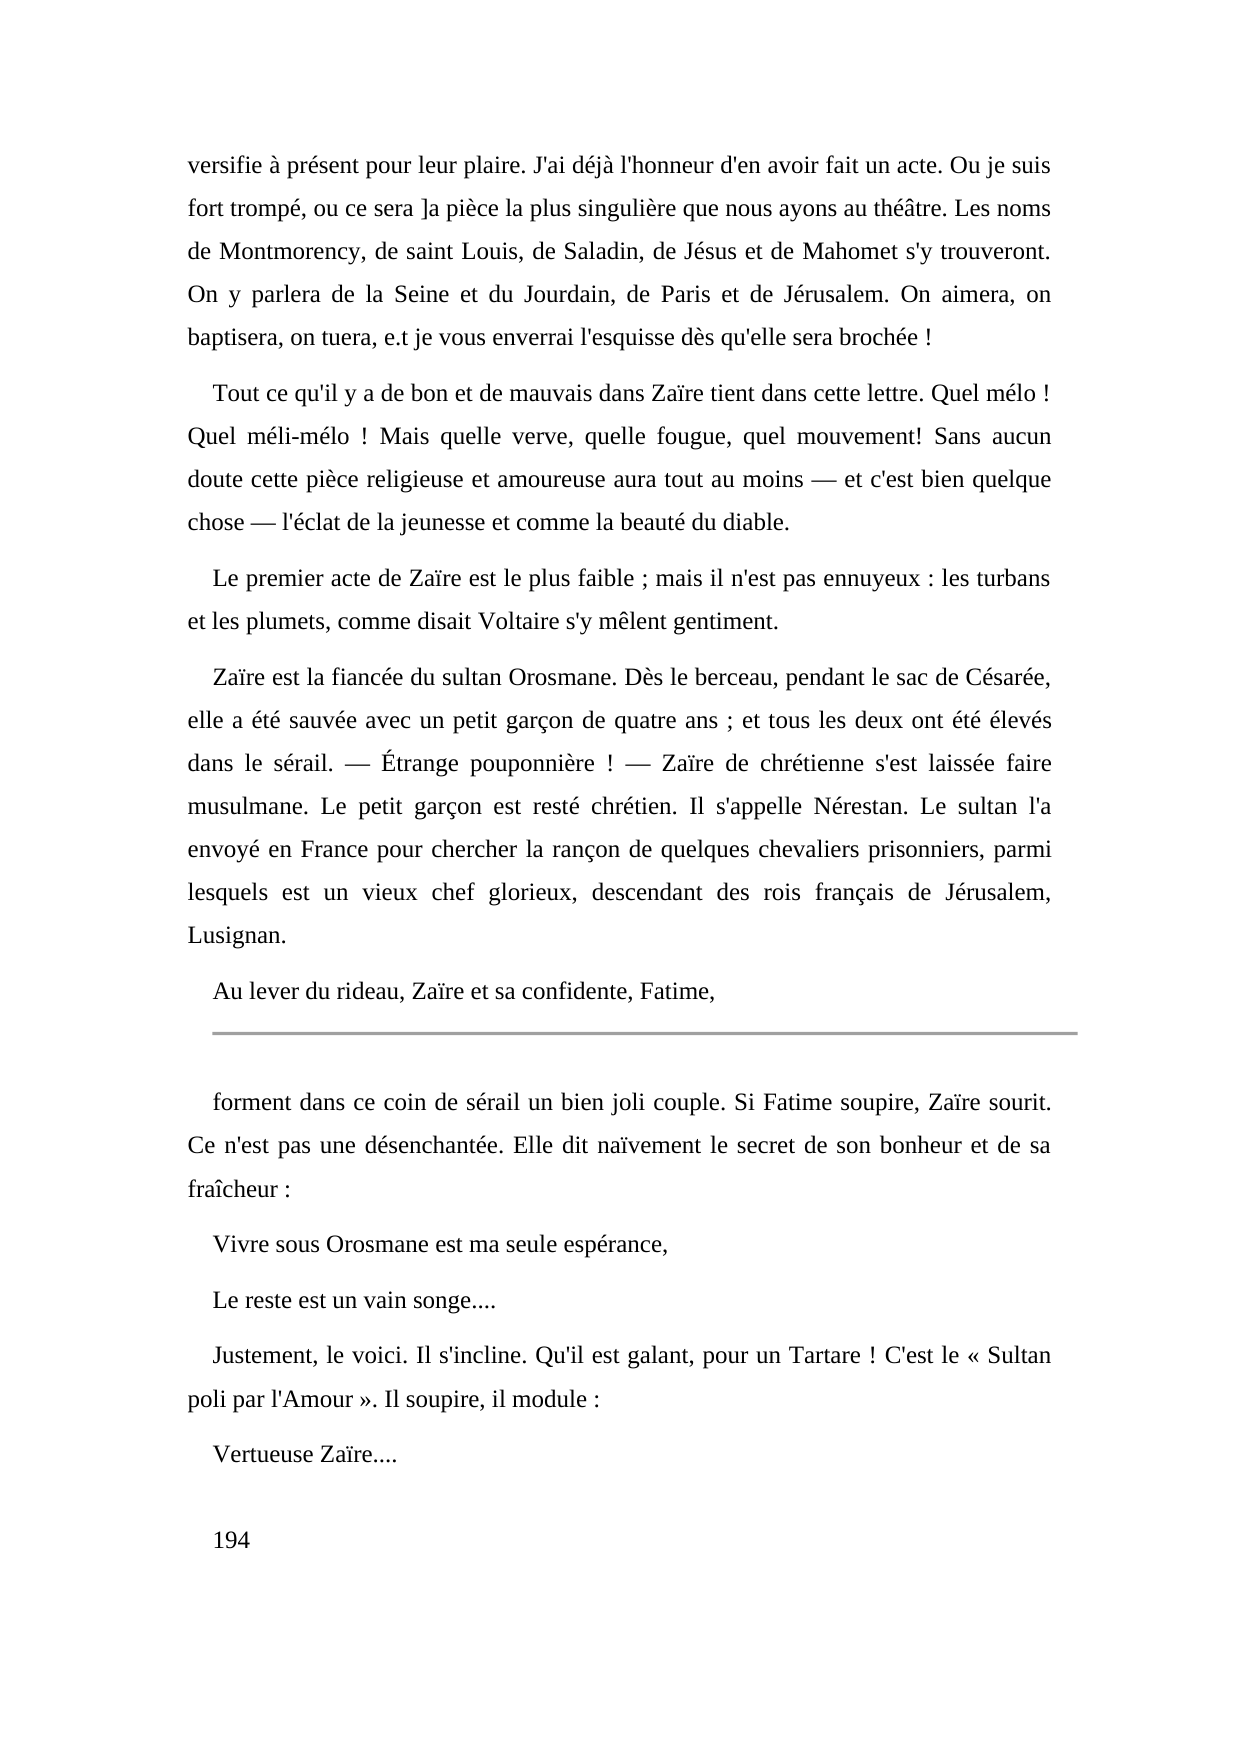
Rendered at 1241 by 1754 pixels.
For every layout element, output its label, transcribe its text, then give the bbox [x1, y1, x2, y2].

text Le reste est un vain songe.... [187, 1285, 1053, 1314]
text Zaïre est la fiancée du sultan Orosmane. Dès le berceau, pendant le sac de Césarée, elle a été sauvée avec un petit garçon de quatre ans ; et tous les deux ont été élevés dans le sérail. — Étrange pouponnière ! — Zaïre de chrétienne s'est laissée faire musulmane. Le petit garçon est resté chrétien. Il s'appelle Nérestan. Le sultan l'a envoyé en France pour chercher la rançon de quelques chevaliers prisonniers, parmi lesquels est un vieux chef glorieux, descendant des rois français de Jérusalem, Lusignan. [187, 662, 1053, 949]
text forment dans ce coin de sérail un bien joli couple. Si Fatime soupire, Zaïre sourit. Ce n'est pas une désenchantée. Elle dit naïvement le secret de son bonheur et de sa fraîcheur : [187, 1087, 1053, 1202]
text Au lever du rideau, Zaïre et sa confidente, Fatime, [187, 976, 1053, 1005]
text Tout ce qu'il y a de bon et de mauvais dans Zaïre tient dans cette lettre. Quel mélo ! Quel méli-mélo ! Mais quelle verve, quelle fougue, quel mouvement! Sans aucun doute cette pièce religieuse et amoureuse aura tout au moins — et c'est bien quelque chose — l'éclat de la jeunesse et comme la beauté du diable. [187, 378, 1053, 536]
text Vivre sous Orosmane est ma seule espérance, [187, 1229, 1053, 1258]
text Le premier acte de Zaïre est le plus faible ; mais il n'est pas ennuyeux : les turbans et les plumets, comme disait Voltaire s'y mêlent gentiment. [187, 563, 1053, 635]
text Vertueuse Zaïre.... [187, 1439, 1053, 1468]
text Justement, le voici. Il s'incline. Qu'il est galant, pour un Tartare ! C'est le « Sultan poli par l'Amour ». Il soupire, il module : [187, 1341, 1053, 1412]
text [187, 150, 1053, 351]
